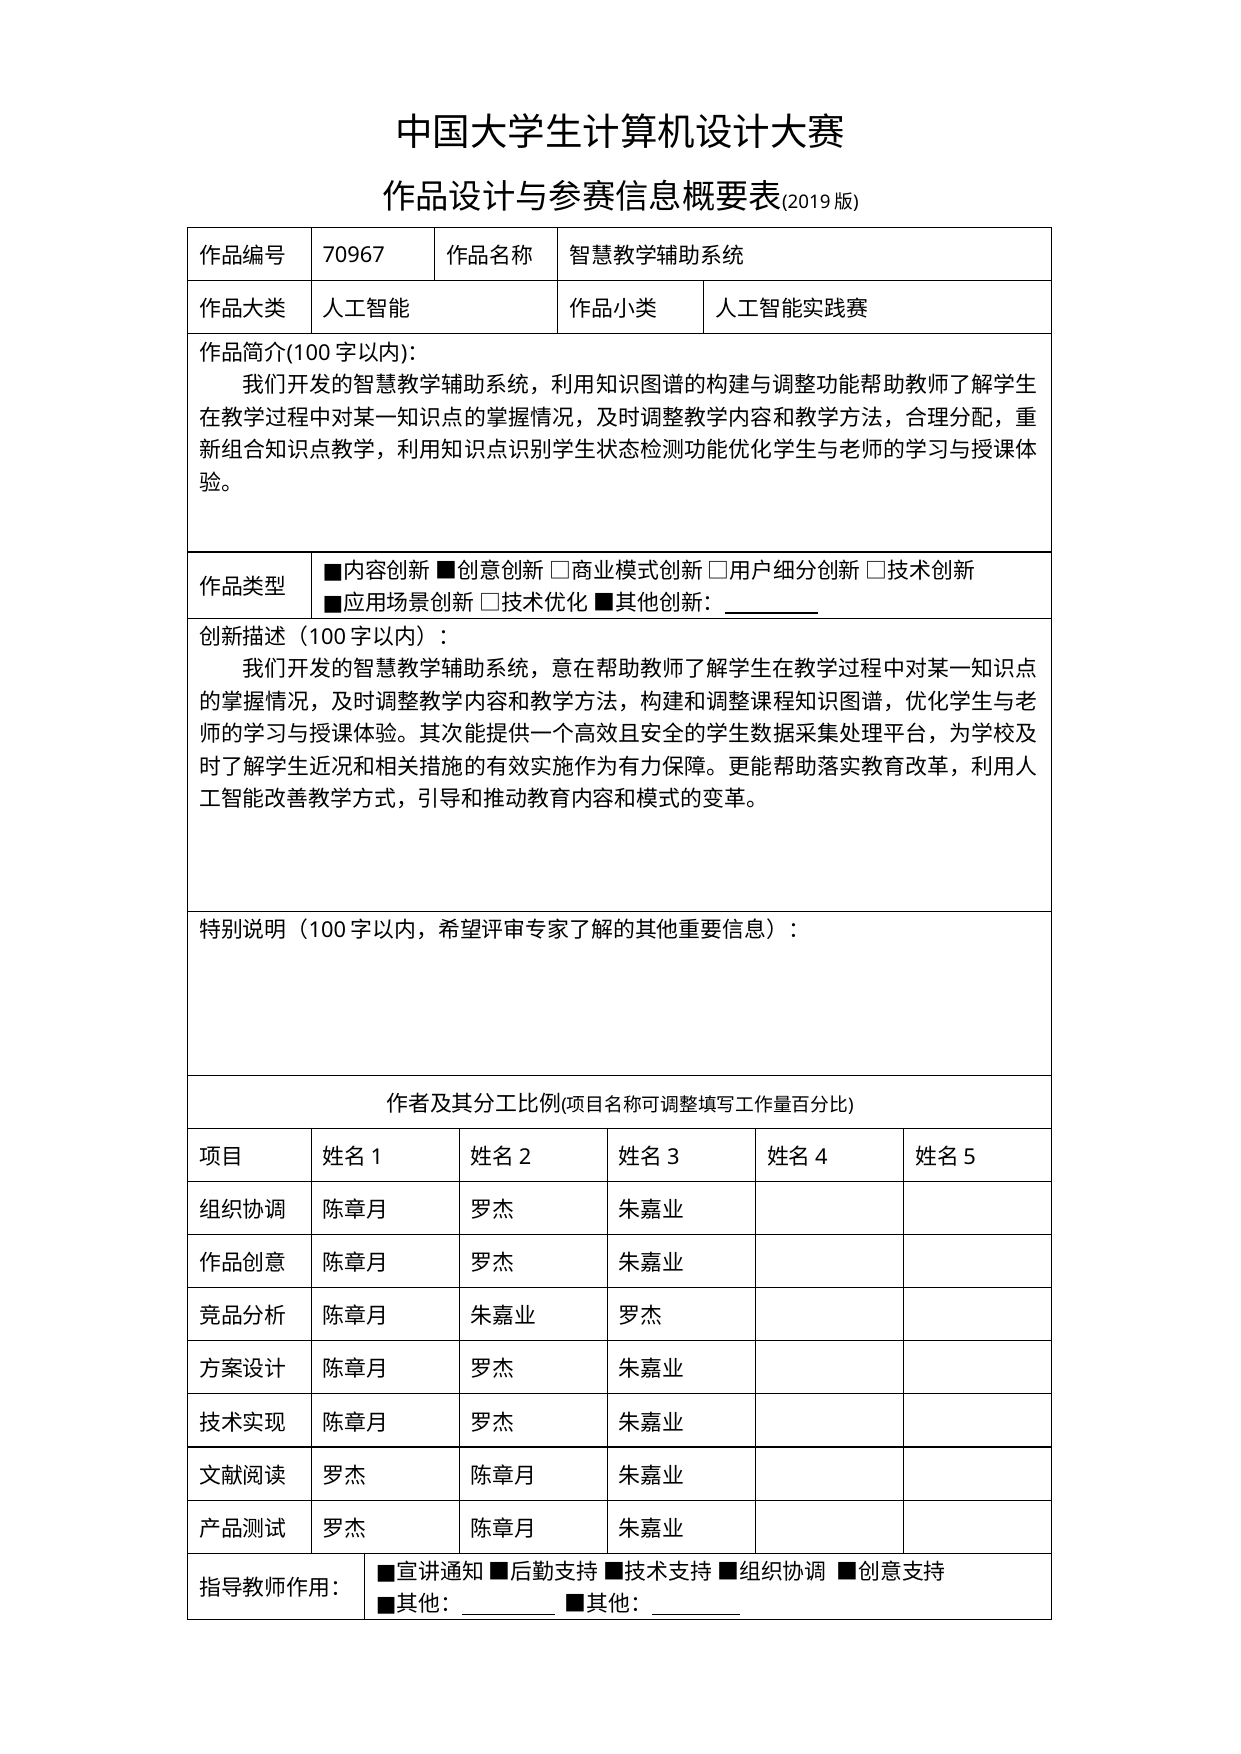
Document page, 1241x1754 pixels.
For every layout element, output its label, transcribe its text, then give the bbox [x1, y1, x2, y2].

table_cell 朱嘉业 [608, 1341, 755, 1393]
table_cell [756, 1394, 903, 1446]
table_cell 项目 [188, 1129, 311, 1181]
text 作品设计与参赛信息概要表(2019版) [187, 162, 1053, 227]
table_cell 朱嘉业 [608, 1501, 755, 1553]
table_cell [756, 1182, 903, 1234]
table_cell 方案设计 [188, 1341, 311, 1393]
table_cell [756, 1288, 903, 1340]
table_cell 作品简介(100字以内)： 我们开发的智慧教学辅助系统，利用知识图谱的构建与调整功能帮助教师了解学生在教学过程中对某一知识点的掌握情况，及时调整教学内容和教学方法，合理分配，重新组合知识点教学，利用知识点识别学生状态检测功能优化学生与老师的学习与授课体验。 [188, 334, 1051, 551]
table_cell 姓名4 [756, 1129, 903, 1181]
table_cell 陈章月 [312, 1341, 459, 1393]
table_cell [904, 1182, 1051, 1234]
table_cell 创新描述（100字以内）： 我们开发的智慧教学辅助系统，意在帮助教师了解学生在教学过程中对某一知识点的掌握情况，及时调整教学内容和教学方法，构建和调整课程知识图谱，优化学生与老师的学习与授课体验。其次能提供一个高效且安全的学生数据采集处理平台，为学校及时了解学生近况和相关措施的有效实施作为有力保障。更能帮助落实教育改革，利用人工智能改善教学方式，引导和推动教育内容和模式的变革。 [188, 619, 1051, 911]
table_cell 陈章月 [460, 1448, 607, 1499]
table_cell 罗杰 [312, 1501, 459, 1553]
text 中国大学生计算机设计大赛 [187, 97, 1053, 162]
table_cell 姓名5 [904, 1129, 1051, 1181]
table_cell 罗杰 [460, 1341, 607, 1393]
table_cell 竞品分析 [188, 1288, 311, 1340]
table_cell 作品大类 [188, 281, 311, 333]
table_cell [756, 1448, 903, 1499]
table_cell 姓名1 [312, 1129, 459, 1181]
table_cell [904, 1394, 1051, 1446]
table_cell 罗杰 [460, 1394, 607, 1446]
table_cell [756, 1501, 903, 1553]
table_header 作品名称 [435, 228, 557, 280]
table_cell 陈章月 [460, 1501, 607, 1553]
table_cell 技术实现 [188, 1394, 311, 1446]
table_cell 罗杰 [312, 1448, 459, 1499]
table_header 智慧教学辅助系统 [558, 228, 1051, 280]
table_cell [756, 1341, 903, 1393]
table_cell 人工智能实践赛 [704, 281, 1051, 333]
table_cell 朱嘉业 [608, 1235, 755, 1287]
table_cell 朱嘉业 [608, 1448, 755, 1499]
table_cell 朱嘉业 [460, 1288, 607, 1340]
table_cell [904, 1448, 1051, 1499]
table_cell ■宣讲通知 ■后勤支持 ■技术支持 ■组织协调 ■创意支持 ■其他： ■其他： [365, 1554, 1051, 1619]
table_cell [756, 1235, 903, 1287]
table_cell 朱嘉业 [608, 1182, 755, 1234]
table_cell ■内容创新 ■创意创新 □商业模式创新 □用户细分创新 □技术创新 ■应用场景创新 □技术优化 ■其他创新： [312, 553, 1051, 617]
table_cell [904, 1501, 1051, 1553]
table_cell 作品小类 [558, 281, 703, 333]
table_cell 文献阅读 [188, 1448, 311, 1499]
table_cell 朱嘉业 [608, 1394, 755, 1446]
table_header 作品编号 [188, 228, 311, 280]
table_cell 产品测试 [188, 1501, 311, 1553]
table_cell [904, 1341, 1051, 1393]
table_cell 作者及其分工比例(项目名称可调整填写工作量百分比) [188, 1076, 1051, 1128]
table_header 70967 [312, 228, 434, 280]
table_cell 罗杰 [460, 1182, 607, 1234]
table_cell 罗杰 [608, 1288, 755, 1340]
table_cell 陈章月 [312, 1288, 459, 1340]
table_cell 姓名2 [460, 1129, 607, 1181]
table_cell [904, 1235, 1051, 1287]
table_cell 陈章月 [312, 1182, 459, 1234]
table_cell 陈章月 [312, 1235, 459, 1287]
table_cell 组织协调 [188, 1182, 311, 1234]
table_cell 陈章月 [312, 1394, 459, 1446]
table_cell 罗杰 [460, 1235, 607, 1287]
table_cell 作品创意 [188, 1235, 311, 1287]
table_cell 作品类型 [188, 553, 311, 617]
table_cell 指导教师作用： [188, 1554, 364, 1619]
table_cell [904, 1288, 1051, 1340]
table_cell 人工智能 [312, 281, 557, 333]
table_cell 姓名3 [608, 1129, 755, 1181]
table_cell 特别说明（100字以内，希望评审专家了解的其他重要信息）： [188, 912, 1051, 1074]
